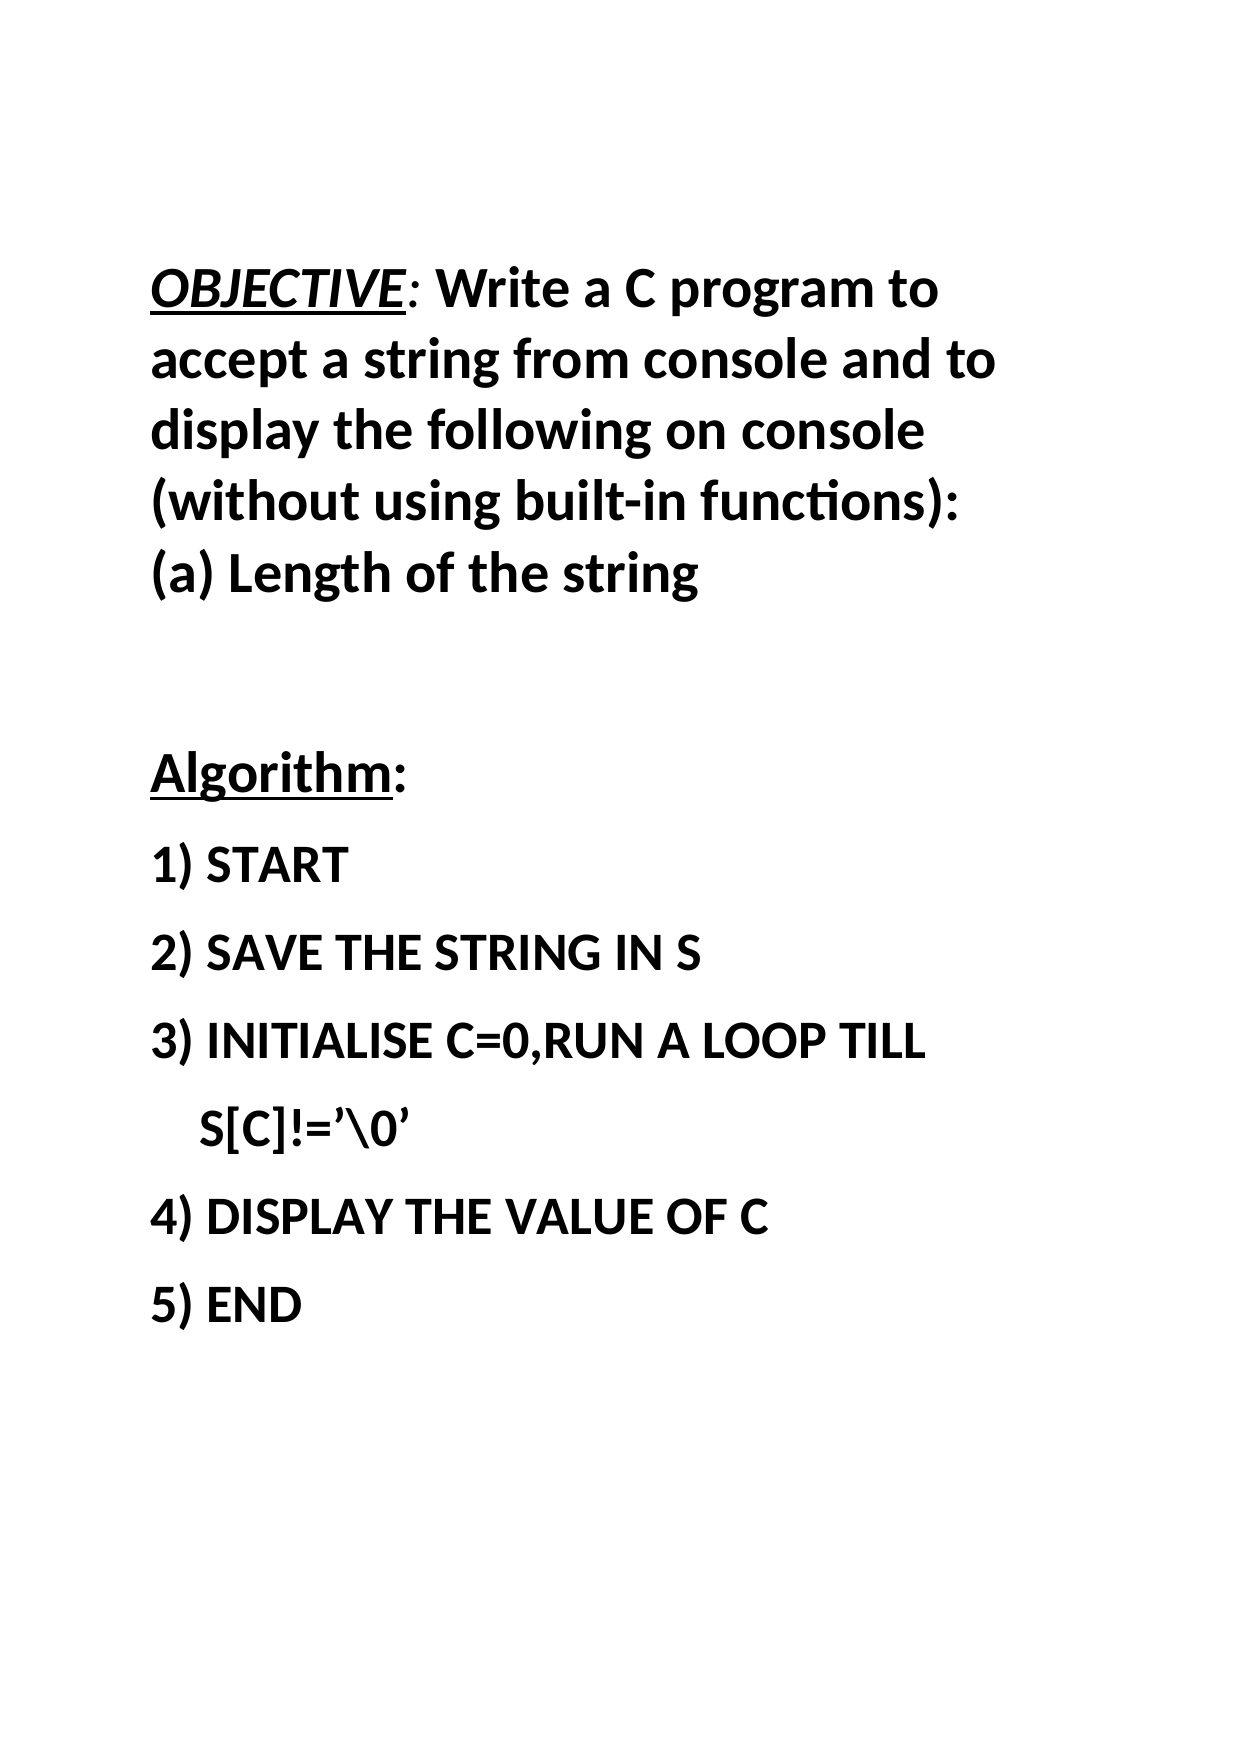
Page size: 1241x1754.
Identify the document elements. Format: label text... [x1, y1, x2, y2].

text 1) START [150, 830, 1090, 896]
text 4) DISPLAY THE VALUE OF C [150, 1182, 1090, 1248]
text 2) SAVE THE STRING IN S [150, 918, 1090, 984]
text S[C]!=’\0’ [150, 1094, 1090, 1160]
subtitle OBJECTIVE: Write a C program to accept a string from console and to display the following on console (without using built-in functions): (a) Length of the string [150, 250, 1090, 607]
text Algorithm: [150, 736, 1090, 807]
text 5) END [150, 1270, 1090, 1336]
text 3) INITIALISE C=0,RUN A LOOP TILL [150, 1006, 1090, 1072]
